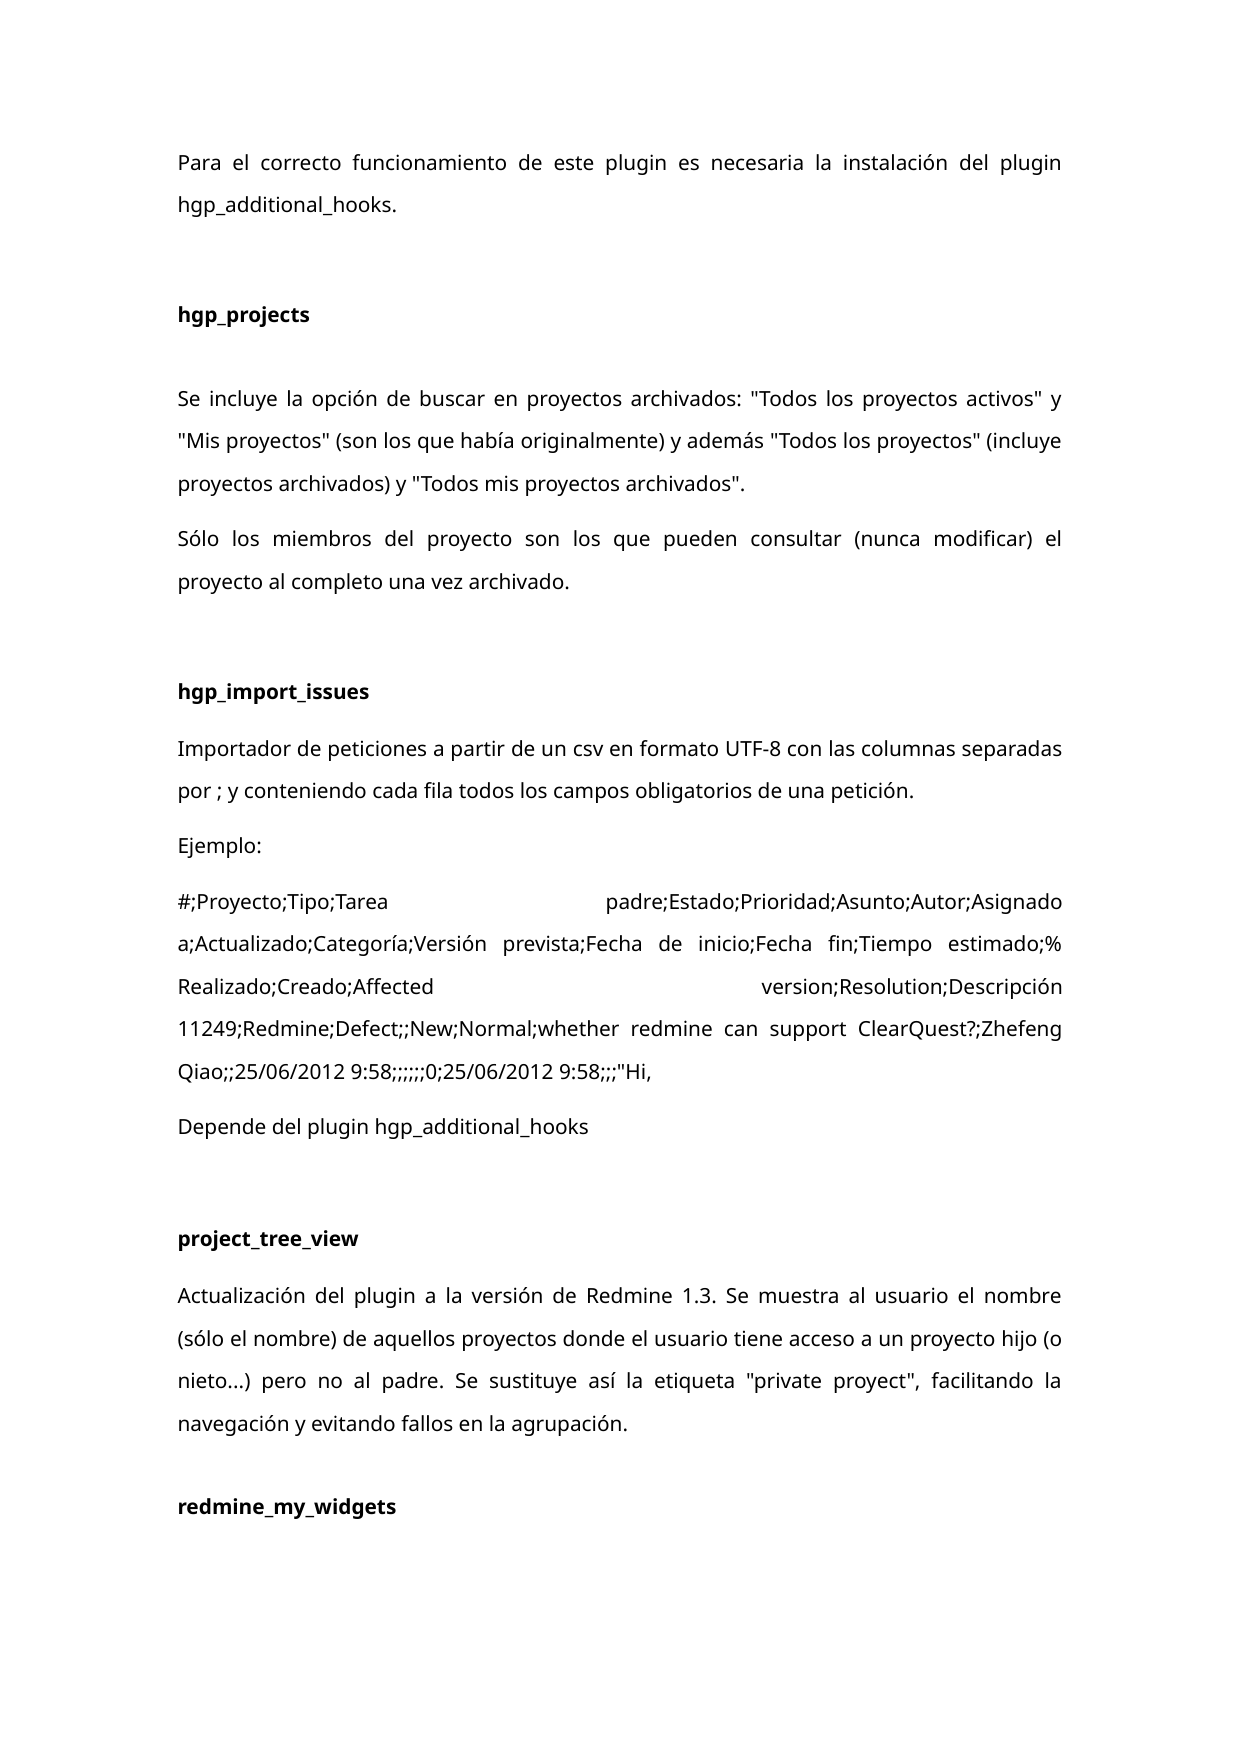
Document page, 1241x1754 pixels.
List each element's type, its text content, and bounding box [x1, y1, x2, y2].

text hgp_projects [177, 300, 1063, 329]
text Se incluye la opción de buscar en proyectos archivados: "Todos los proyectos activos" y "Mis proyectos" (son los que había originalmente) y además "Todos los proyectos" (incluye proyectos archivados) y "Todos mis proyectos archivados". [177, 384, 1063, 498]
text Para el correcto funcionamiento de este plugin es necesaria la instalación del plugin hgp_additional_hooks. [177, 148, 1063, 219]
text Sólo los miembros del proyecto son los que pueden consultar (nunca modificar) el proyecto al completo una vez archivado. [177, 524, 1063, 595]
text redmine_my_widgets [177, 1492, 1063, 1521]
text Actualización del plugin a la versión de Redmine 1.3. Se muestra al usuario el nombre (sólo el nombre) de aquellos proyectos donde el usuario tiene acceso a un proyecto hijo (o nieto...) pero no al padre. Se sustituye así la etiqueta "private proyect", facilitando la navegación y evitando fallos en la agrupación. [177, 1281, 1063, 1437]
text #;Proyecto;Tipo;Tarea padre;Estado;Prioridad;Asunto;Autor;Asignado a;Actualizado;Categoría;Versión prevista;Fecha de inicio;Fecha fin;Tiempo estimado;% Realizado;Creado;Affected version;Resolution;Descripción 11249;Redmine;Defect;;New;Normal;whether redmine can support ClearQuest?;Zhefeng Qiao;;25/06/2012 9:58;;;;;;0;25/06/2012 9:58;;;"Hi, [177, 887, 1063, 1086]
text Ejemplo: [177, 832, 1063, 860]
text project_tree_view [177, 1224, 1063, 1253]
text Depende del plugin hgp_additional_hooks [177, 1112, 1063, 1141]
text Importador de peticiones a partir de un csv en formato UTF-8 con las columnas separadas por ; y conteniendo cada fila todos los campos obligatorios de una petición. [177, 734, 1063, 805]
text hgp_import_issues [177, 677, 1063, 706]
